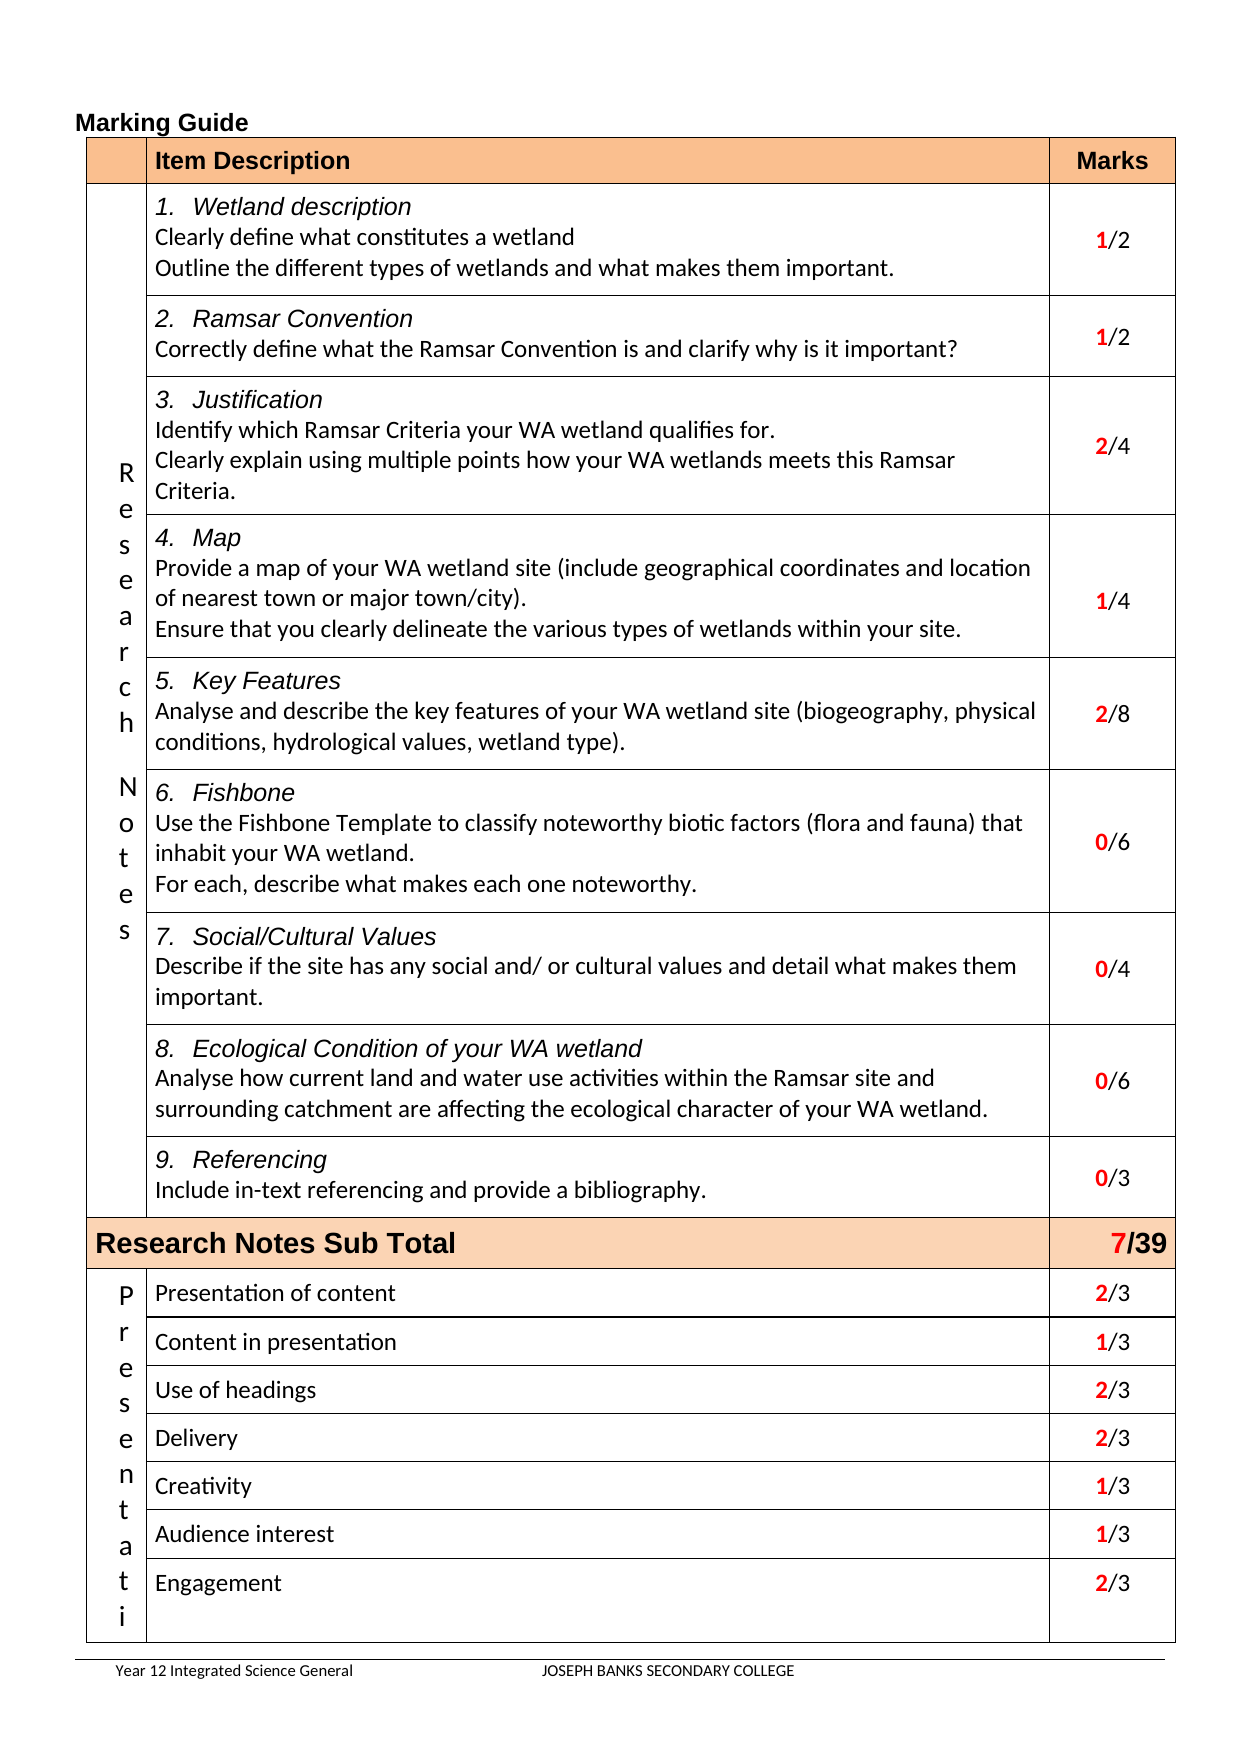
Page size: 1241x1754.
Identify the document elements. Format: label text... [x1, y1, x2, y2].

table_cell Use of headings [147, 1366, 1049, 1413]
table_cell 2/3 [1050, 1414, 1175, 1461]
table_cell Creativity [147, 1462, 1049, 1509]
table_cell Audience interest [147, 1510, 1049, 1557]
table_cell 2/8 [1050, 658, 1175, 769]
table_cell Key Features Analyse and describe the key features of your WA wetland site (biogeography, physical conditions, hydrological values, wetland type). [147, 658, 1049, 769]
table_header Item Description [147, 138, 1049, 183]
table_cell Research Notes [87, 184, 146, 1217]
table_cell 7/39 [1050, 1218, 1175, 1268]
table_cell Ecological Condition of your WA wetland Analyse how current land and water use activities within the Ramsar site and surrounding catchment are affecting the ecological character of your WA wetland. [147, 1025, 1049, 1136]
table_cell 1/3 [1050, 1510, 1175, 1557]
text Marking Guide [75, 108, 1165, 137]
table_cell 0/4 [1050, 913, 1175, 1024]
table_cell 0/6 [1050, 1025, 1175, 1136]
table_cell Wetland description Clearly define what constitutes a wetland Outline the different types of wetlands and what makes them important. [147, 184, 1049, 295]
table_cell 2/3 [1050, 1559, 1175, 1642]
table_header [87, 138, 146, 183]
table_cell Delivery [147, 1414, 1049, 1461]
table_cell Social/Cultural Values Describe if the site has any social and/ or cultural values and detail what makes them important. [147, 913, 1049, 1024]
table_cell 1/4 [1050, 515, 1175, 657]
table_cell Fishbone Use the Fishbone Template to classify noteworthy biotic factors (flora and fauna) that inhabit your WA wetland. For each, describe what makes each one noteworthy. [147, 770, 1049, 912]
table_cell Map Provide a map of your WA wetland site (include geographical coordinates and location of nearest town or major town/city). Ensure that you clearly delineate the various types of wetlands within your site. [147, 515, 1049, 657]
table_cell Research Notes Sub Total [87, 1218, 1049, 1268]
table_cell 1/3 [1050, 1462, 1175, 1509]
table_cell Presentation [87, 1269, 146, 1642]
table_cell 2/3 [1050, 1366, 1175, 1413]
table_cell Content in presentation [147, 1318, 1049, 1364]
table_cell Referencing Include in-text referencing and provide a bibliography. [147, 1137, 1049, 1217]
table_cell 2/4 [1050, 377, 1175, 514]
table_cell Presentation of content [147, 1269, 1049, 1316]
table_cell Engagement [147, 1559, 1049, 1642]
table_cell Ramsar Convention Correctly define what the Ramsar Convention is and clarify why is it important? [147, 296, 1049, 376]
table_cell 0/3 [1050, 1137, 1175, 1217]
table_cell Justification Identify which Ramsar Criteria your WA wetland qualifies for. Clearly explain using multiple points how your WA wetlands meets this Ramsar Criteria. [147, 377, 1049, 514]
table_cell 1/2 [1050, 296, 1175, 376]
table_cell 0/6 [1050, 770, 1175, 912]
table_cell 1/2 [1050, 184, 1175, 295]
table_cell 2/3 [1050, 1269, 1175, 1316]
table_header Marks [1050, 138, 1175, 183]
table_cell 1/3 [1050, 1318, 1175, 1364]
